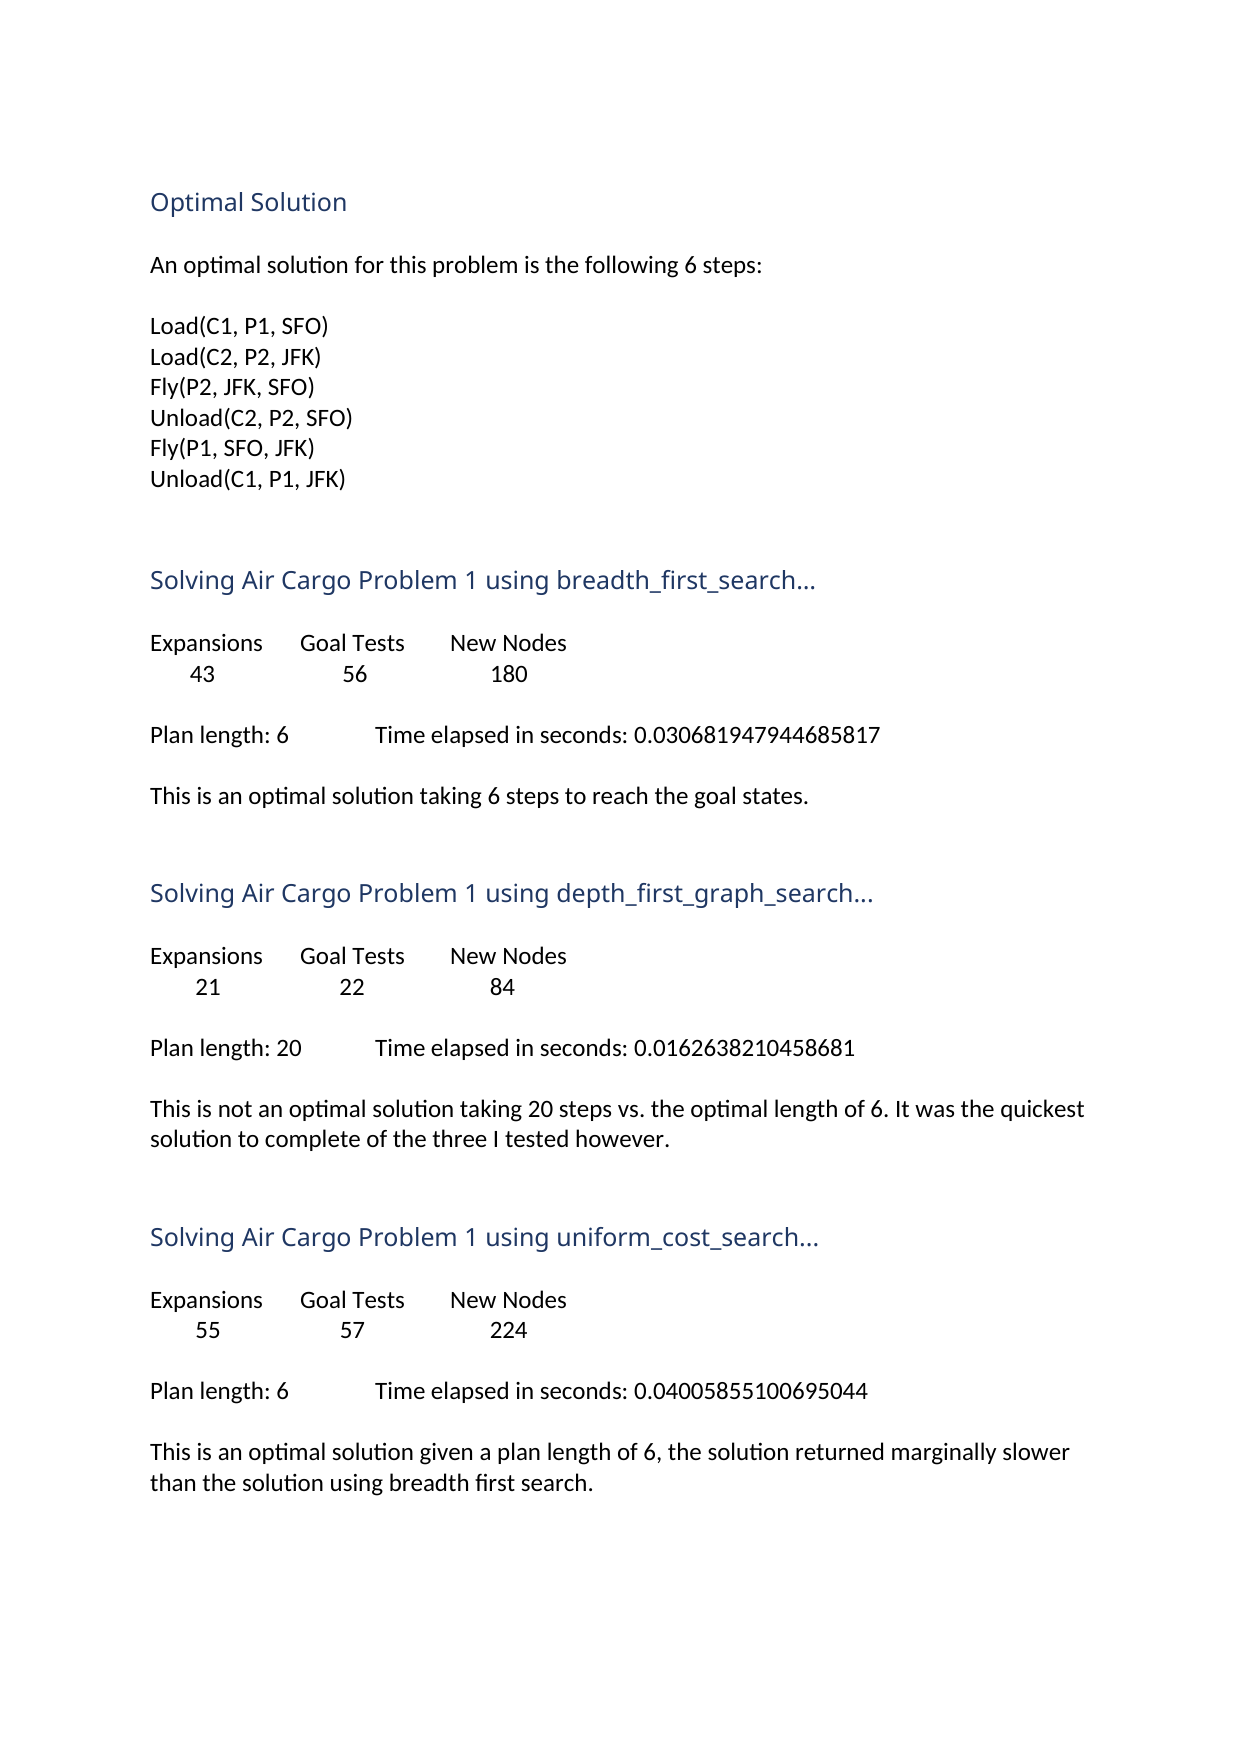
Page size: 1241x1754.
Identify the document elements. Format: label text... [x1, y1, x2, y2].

text Plan length: 6 Time elapsed in seconds: 0.030681947944685817 [150, 719, 1090, 749]
text This is an optimal solution taking 6 steps to reach the goal states. [150, 780, 1090, 811]
text Plan length: 20 Time elapsed in seconds: 0.0162638210458681 [150, 1032, 1090, 1062]
text Expansions Goal Tests New Nodes [150, 940, 1090, 971]
subtitle Solving Air Cargo Problem 1 using breadth_first_search… [150, 563, 1090, 597]
text This is not an optimal solution taking 20 steps vs. the optimal length of 6. It was the quickest solution to complete of the three I tested however. [150, 1093, 1090, 1154]
text 55 57 224 [150, 1314, 1090, 1345]
text Fly(P1, SFO, JFK) [150, 432, 1090, 463]
subtitle Solving Air Cargo Problem 1 using uniform_cost_search... [150, 1219, 1090, 1253]
text An optimal solution for this problem is the following 6 steps: [150, 249, 1090, 280]
text Unload(C2, P2, SFO) [150, 402, 1090, 432]
text 21 22 84 [150, 971, 1090, 1001]
text This is an optimal solution given a plan length of 6, the solution returned marginally slower than the solution using breadth first search. [150, 1436, 1090, 1497]
text Load(C2, P2, JFK) [150, 341, 1090, 371]
text 43 56 180 [150, 658, 1090, 688]
text Unload(C1, P1, JFK) [150, 463, 1090, 493]
text Expansions Goal Tests New Nodes [150, 627, 1090, 658]
subtitle Solving Air Cargo Problem 1 using depth_first_graph_search... [150, 876, 1090, 910]
subtitle Optimal Solution [150, 185, 1090, 219]
text Load(C1, P1, SFO) [150, 310, 1090, 341]
text Plan length: 6 Time elapsed in seconds: 0.04005855100695044 [150, 1375, 1090, 1406]
text Fly(P2, JFK, SFO) [150, 371, 1090, 402]
text Expansions Goal Tests New Nodes [150, 1284, 1090, 1314]
